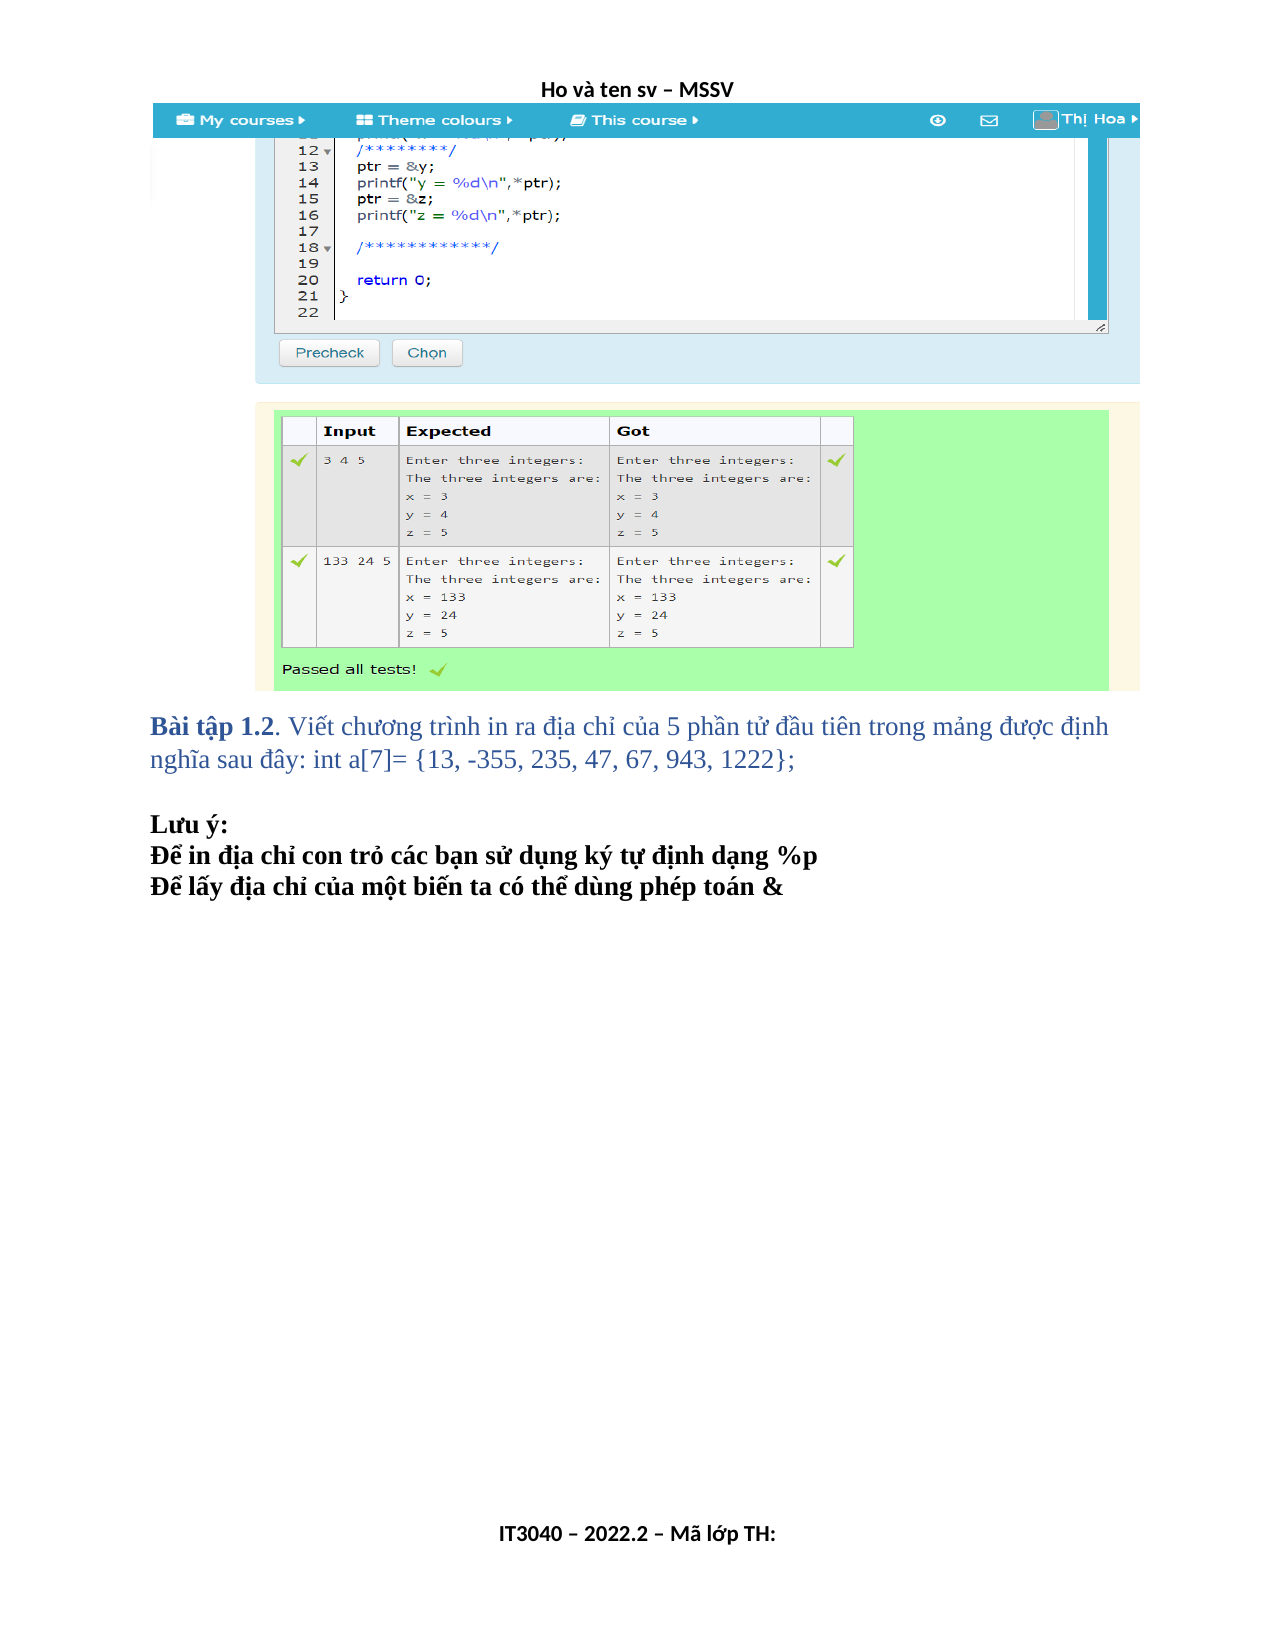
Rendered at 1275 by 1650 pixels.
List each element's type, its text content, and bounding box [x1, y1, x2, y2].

subtitle Bài tập 1.2. Viết chương trình in ra địa chỉ của 5 phần tử đầu tiên trong mảng được định nghĩa sau đây: int a[7]= {13, -355, 235, 47, 67, 943, 1222}; [150, 710, 1125, 774]
text Lưu ý: Để in địa chỉ con trỏ các bạn sử dụng ký tự định dạng %p Để lấy địa chỉ của một biến ta có thể dùng phép toán & [150, 777, 1125, 901]
